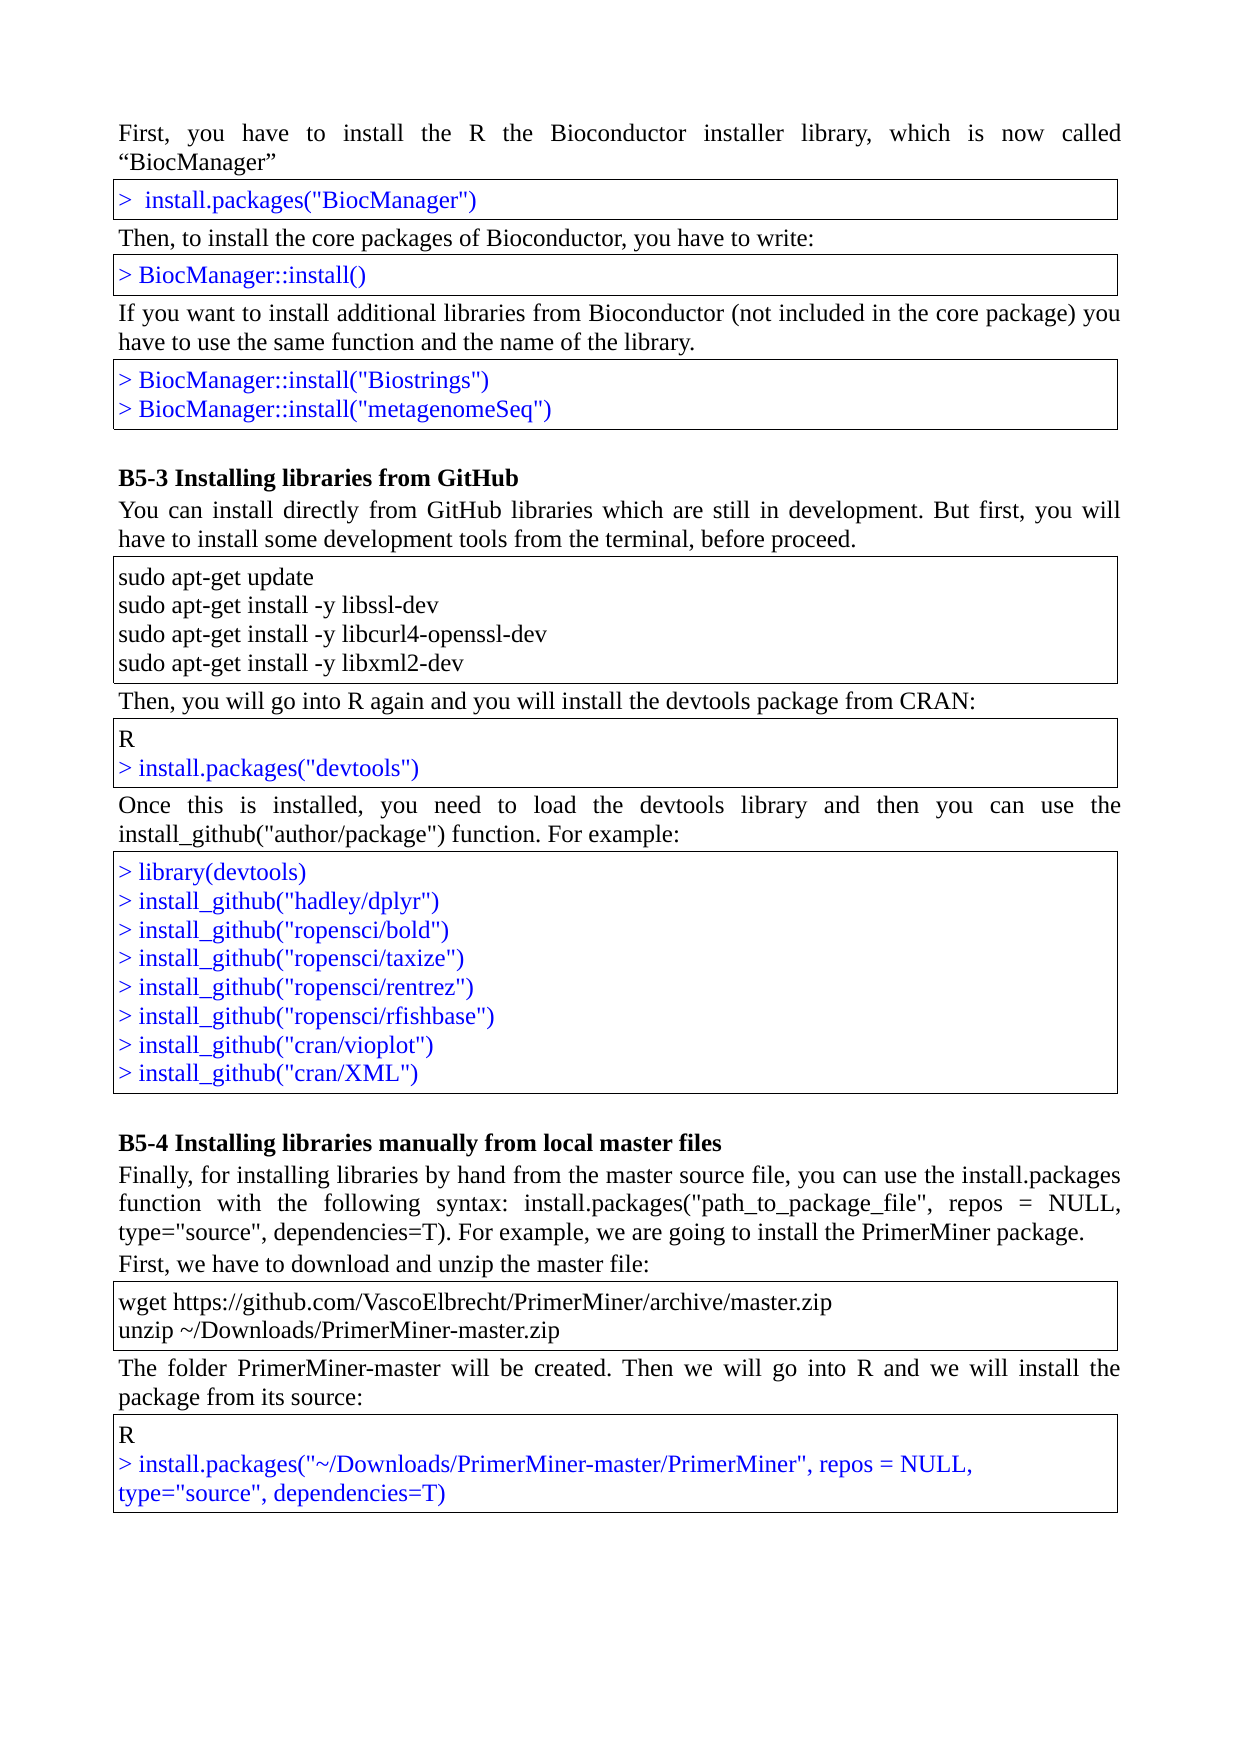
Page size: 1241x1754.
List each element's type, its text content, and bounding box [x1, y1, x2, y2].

table_header R > install.packages("~/Downloads/PrimerMiner-master/PrimerMiner", repos = NULL, type="source", dependencies=T) [114, 1415, 1117, 1512]
text Finally, for installing libraries by hand from the master source file, you can use the install.packages function with the following syntax: install.packages("path_to_package_file", repos = NULL, type="source", dependencies=T). For example, we are going to install the PrimerMiner package. [118, 1160, 1122, 1246]
text First, you have to install the R the Bioconductor installer library, which is now called “BiocManager” [118, 118, 1122, 176]
text Then, you will go into R again and you will install the devtools package from CRAN: [118, 686, 1122, 715]
text The folder PrimerMiner-master will be created. Then we will go into R and we will install the package from its source: [118, 1353, 1122, 1411]
table_header > BiocManager::install() [114, 255, 1117, 295]
text First, we have to download and unzip the master file: [118, 1249, 1122, 1278]
text Then, to install the core packages of Bioconductor, you have to write: [118, 223, 1122, 251]
table_header > BiocManager::install("Biostrings") > BiocManager::install("metagenomeSeq") [114, 360, 1117, 428]
table_header wget https://github.com/VascoElbrecht/PrimerMiner/archive/master.zip unzip ~/Downloads/PrimerMiner-master.zip [114, 1282, 1117, 1350]
text B5-4 Installing libraries manually from local master files [118, 1128, 1122, 1157]
text You can install directly from GitHub libraries which are still in development. But first, you will have to install some development tools from the terminal, before proceed. [118, 495, 1122, 553]
text B5-3 Installing libraries from GitHub [118, 463, 1122, 492]
table_header > library(devtools) > install_github("hadley/dplyr") > install_github("ropensci/bold") > install_github("ropensci/taxize") > install_github("ropensci/rentrez") > install_github("ropensci/rfishbase") > install_github("cran/vioplot") > install_github("cran/XML") [114, 852, 1117, 1093]
table_header sudo apt-get update sudo apt-get install -y libssl-dev sudo apt-get install -y libcurl4-openssl-dev sudo apt-get install -y libxml2-dev [114, 557, 1117, 683]
table_header R > install.packages("devtools") [114, 719, 1117, 787]
table_header > install.packages("BiocManager") [114, 180, 1117, 219]
text If you want to install additional libraries from Bioconductor (not included in the core package) you have to use the same function and the name of the library. [118, 298, 1122, 356]
text Once this is installed, you need to load the devtools library and then you can use the install_github("author/package") function. For example: [118, 791, 1122, 848]
